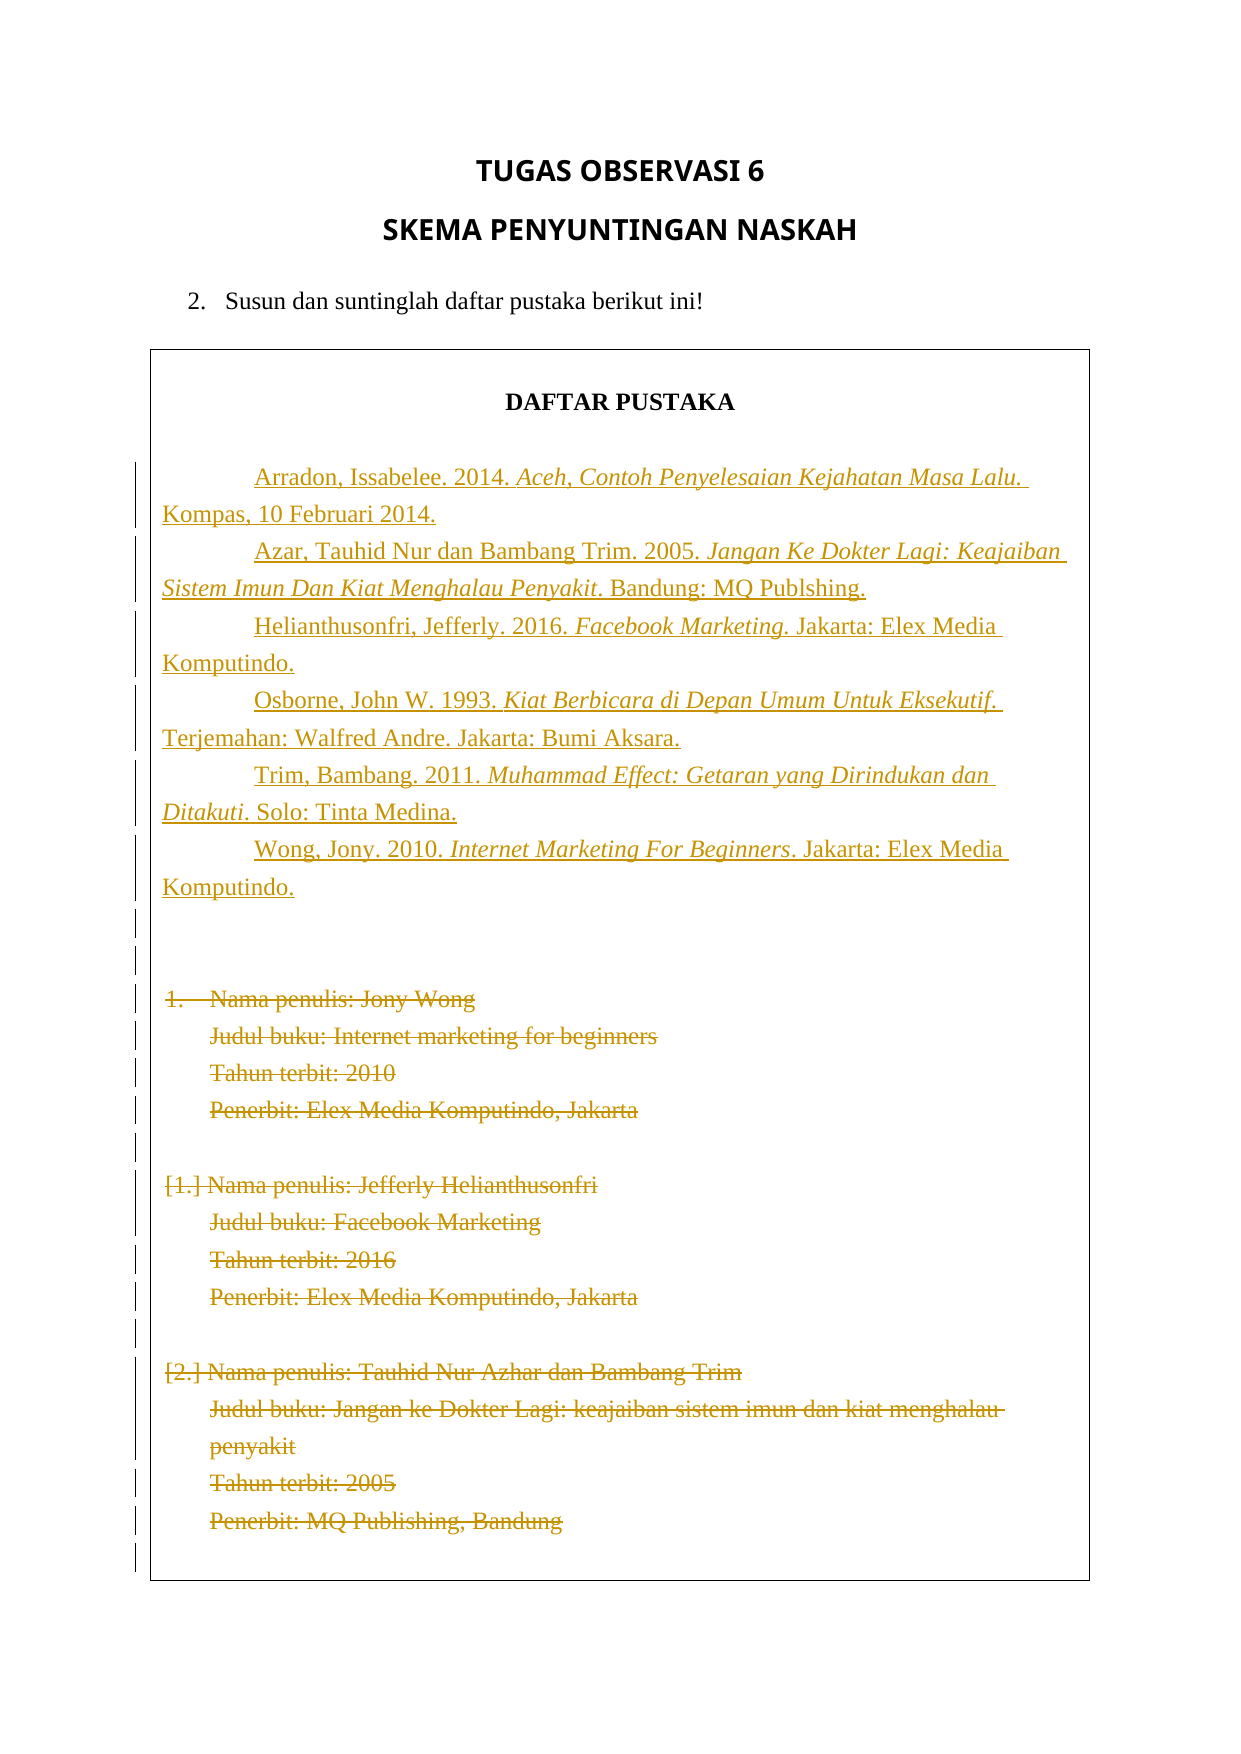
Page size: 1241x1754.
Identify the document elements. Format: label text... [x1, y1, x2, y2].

text TUGAS OBSERVASI 6 [150, 150, 1090, 190]
table_header DAFTAR PUSTAKA [151, 350, 1089, 1580]
text SKEMA PENYUNTINGAN NASKAH [150, 209, 1090, 249]
list Susun dan suntinglah daftar pustaka berikut ini! [187, 286, 1090, 315]
